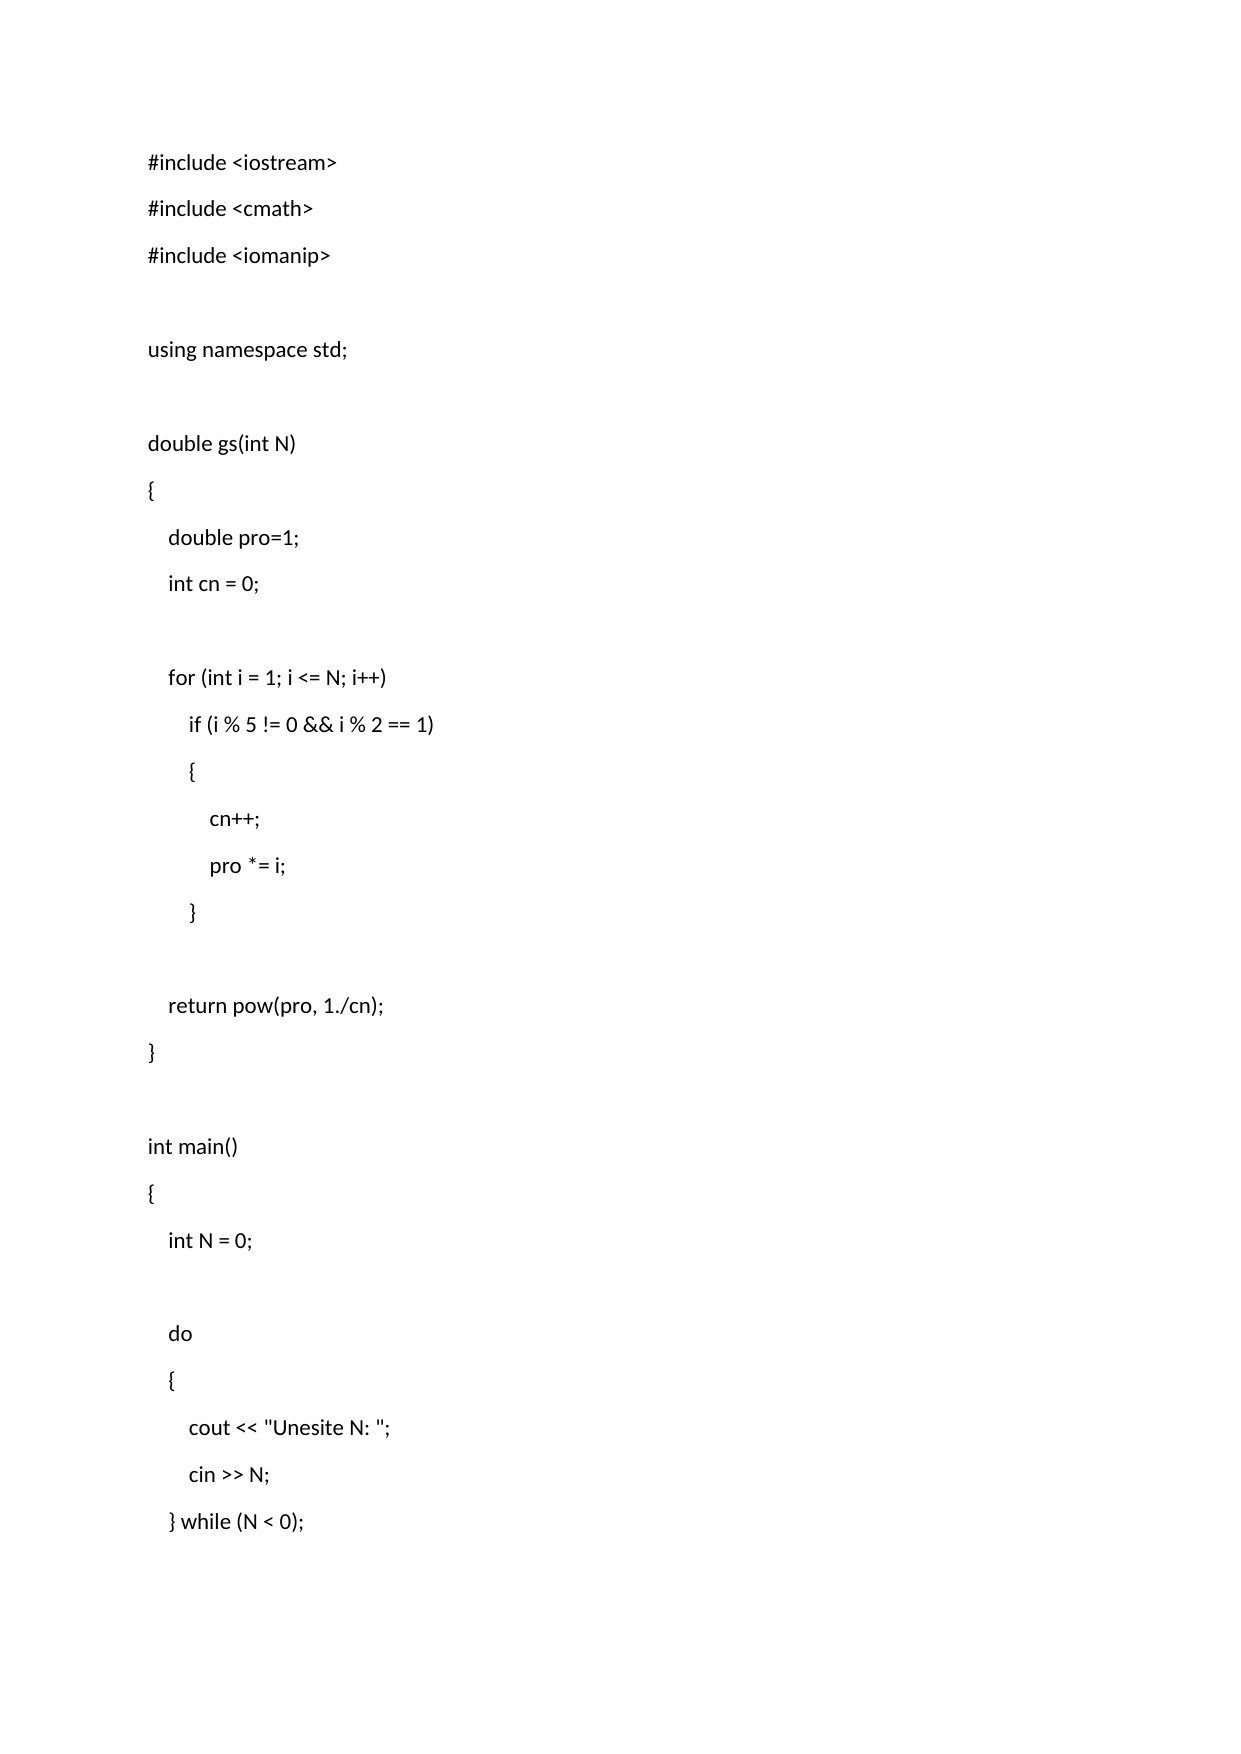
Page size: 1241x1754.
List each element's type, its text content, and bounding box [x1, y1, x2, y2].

text { [148, 476, 1093, 504]
text } [148, 898, 1093, 926]
text int N = 0; [148, 1226, 1093, 1254]
text return pow(pro, 1./cn); [148, 991, 1093, 1019]
text if (i % 5 != 0 && i % 2 == 1) [148, 710, 1093, 738]
text pro *= i; [148, 851, 1093, 879]
text { [148, 1179, 1093, 1207]
text do [148, 1319, 1093, 1347]
text cn++; [148, 804, 1093, 832]
text { [148, 1366, 1093, 1394]
text int cn = 0; [148, 569, 1093, 597]
text double gs(int N) [148, 429, 1093, 457]
text #include <iostream> [148, 148, 1093, 176]
text } [148, 1038, 1093, 1066]
text #include <cmath> [148, 194, 1093, 222]
text { [148, 757, 1093, 785]
text for (int i = 1; i <= N; i++) [148, 663, 1093, 691]
text cout << "Unesite N: "; [148, 1413, 1093, 1441]
text double pro=1; [148, 523, 1093, 551]
text cin >> N; [148, 1460, 1093, 1488]
text #include <iomanip> [148, 241, 1093, 269]
text } while (N < 0); [148, 1507, 1093, 1535]
text using namespace std; [148, 335, 1093, 363]
text int main() [148, 1132, 1093, 1160]
